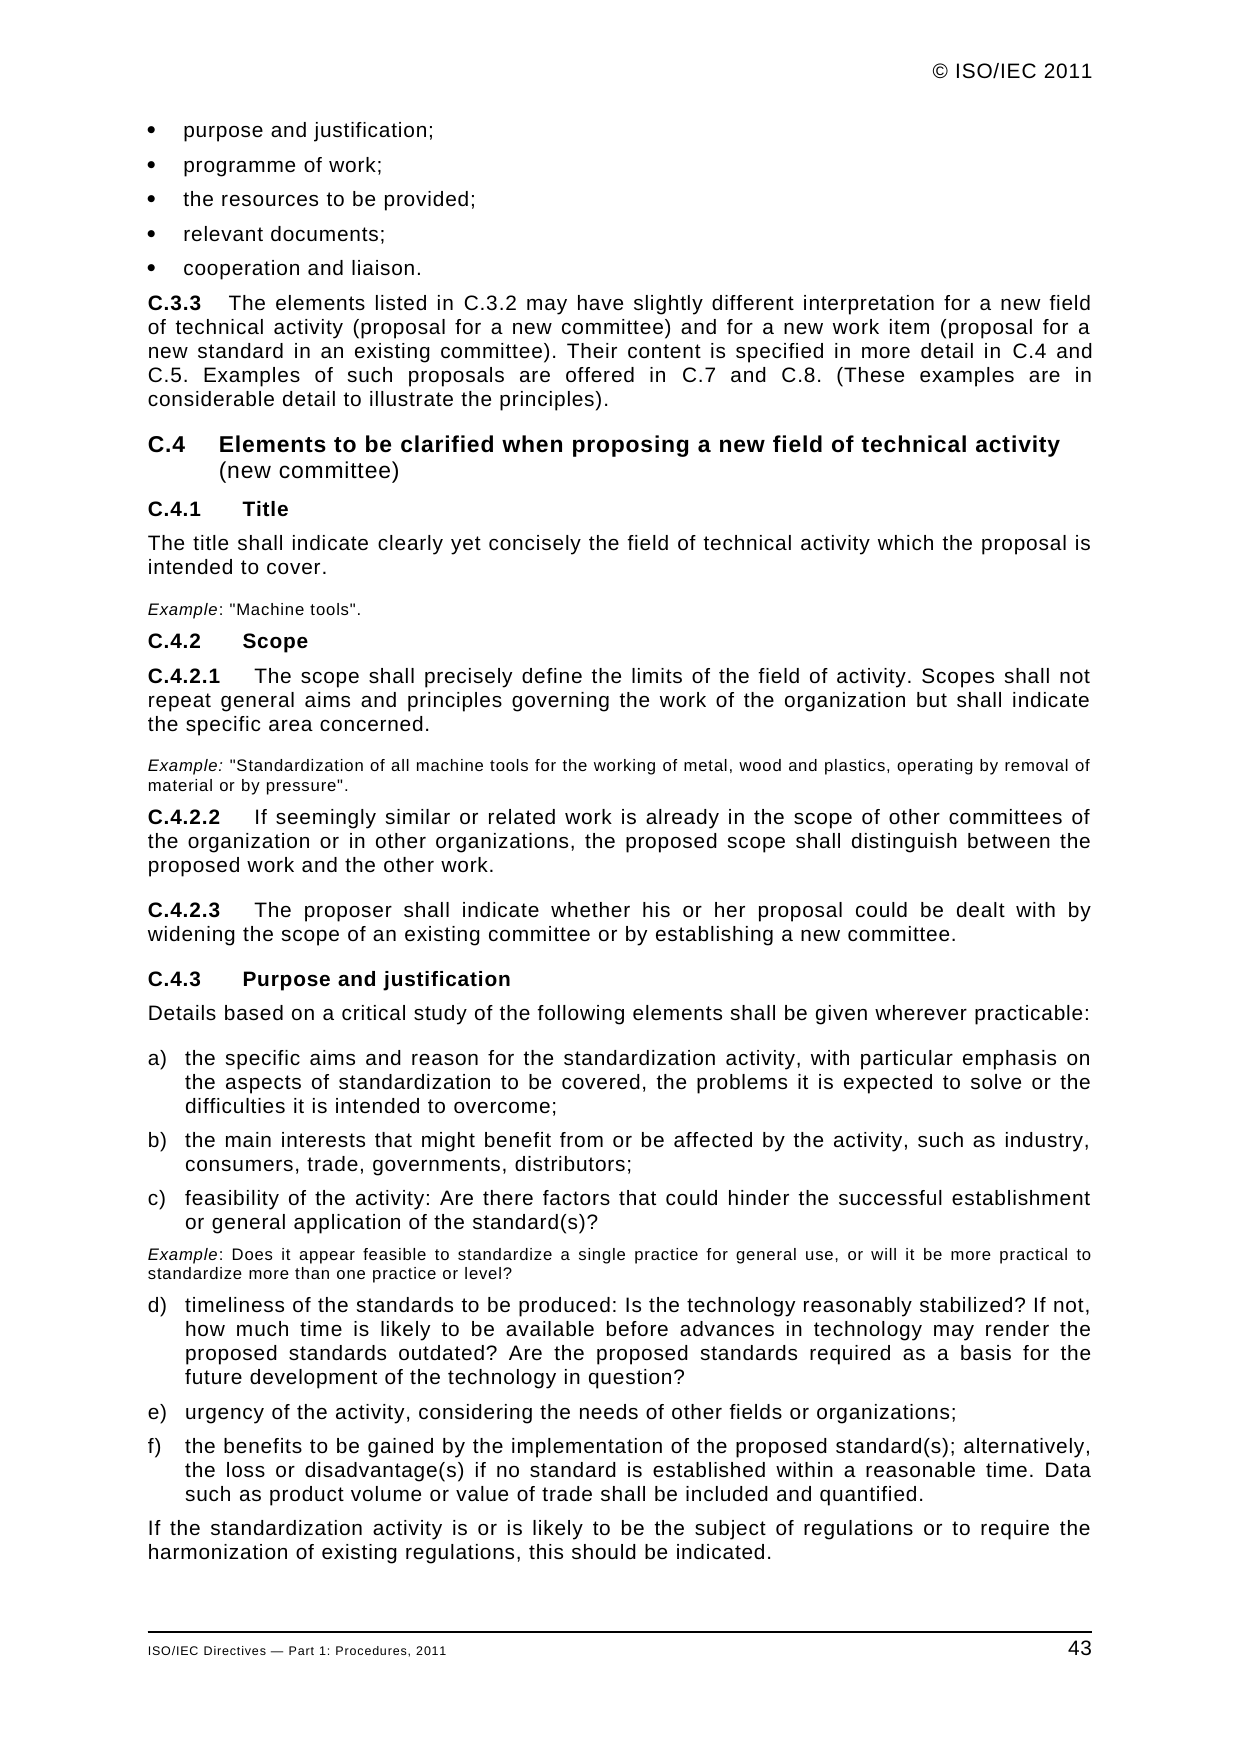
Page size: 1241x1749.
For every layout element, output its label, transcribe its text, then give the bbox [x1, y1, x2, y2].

text C.4.2.1 The scope shall precisely define the limits of the field of activity. Scopes shall not repeat general aims and principles governing the work of the organization but shall indicate the specific area concerned. [148, 663, 1092, 735]
list timeliness of the standards to be produced: Is the technology reasonably stabilized? If not, how much time is likely to be available before advances in technology may render the proposed standards outdated? Are the proposed standards required as a basis for the future development of the technology in question? [148, 1293, 1092, 1389]
list urgency of the activity, considering the needs of other fields or organizations; [148, 1399, 1092, 1423]
subtitle Elements to be clarified when proposing a new field of technical activity (new committee) [148, 431, 1092, 484]
list If the standardization activity is or is likely to be the subject of regulations or to require the harmonization of existing regulations, this should be indicated. [148, 1516, 1092, 1564]
text C.4.2.3 The proposer shall indicate whether his or her proposal could be dealt with by widening the scope of an existing committee or by establishing a new committee. [148, 898, 1092, 946]
subtitle Title [148, 496, 1092, 520]
text Example: "Standardization of all machine tools for the working of metal, wood and plastics, operating by removal of material or by pressure". [148, 756, 1092, 794]
text Example: Does it appear feasible to standardize a single practice for general use, or will it be more practical to standardize more than one practice or level? [148, 1244, 1092, 1283]
list the benefits to be gained by the implementation of the proposed standard(s); alternatively, the loss or disadvantage(s) if no standard is established within a reasonable time. Data such as product volume or value of trade shall be included and quantified. [148, 1434, 1092, 1506]
subtitle Purpose and justification [148, 966, 1092, 990]
list cooperation and liaison. [148, 256, 1092, 280]
list purpose and justification; [148, 118, 1092, 142]
list relevant documents; [148, 222, 1092, 246]
list programme of work; [148, 153, 1092, 177]
list the specific aims and reason for the standardization activity, with particular emphasis on the aspects of standardization to be covered, the problems it is expected to solve or the difficulties it is intended to overcome; [148, 1046, 1092, 1117]
text Example: "Machine tools". [148, 599, 1092, 619]
list feasibility of the activity: Are there factors that could hinder the successful establishment or general application of the standard(s)? [148, 1186, 1092, 1234]
text Details based on a critical study of the following elements shall be given wherever practicable: [148, 1001, 1092, 1025]
text C.3.3 The elements listed in C.3.2 may have slightly different interpretation for a new field of technical activity (proposal for a new committee) and for a new work item (proposal for a new standard in an existing committee). Their content is specified in more detail in C.4 and C.5. Examples of such proposals are offered in C.7 and C.8. (These examples are in considerable detail to illustrate the principles). [148, 291, 1092, 410]
subtitle Scope [148, 629, 1092, 653]
text The title shall indicate clearly yet concisely the field of technical activity which the proposal is intended to cover. [148, 531, 1092, 579]
text C.4.2.2 If seemingly similar or related work is already in the scope of other committees of the organization or in other organizations, the proposed scope shall distinguish between the proposed work and the other work. [148, 805, 1092, 877]
list the main interests that might benefit from or be affected by the activity, such as industry, consumers, trade, governments, distributors; [148, 1128, 1092, 1176]
list the resources to be provided; [148, 187, 1092, 211]
